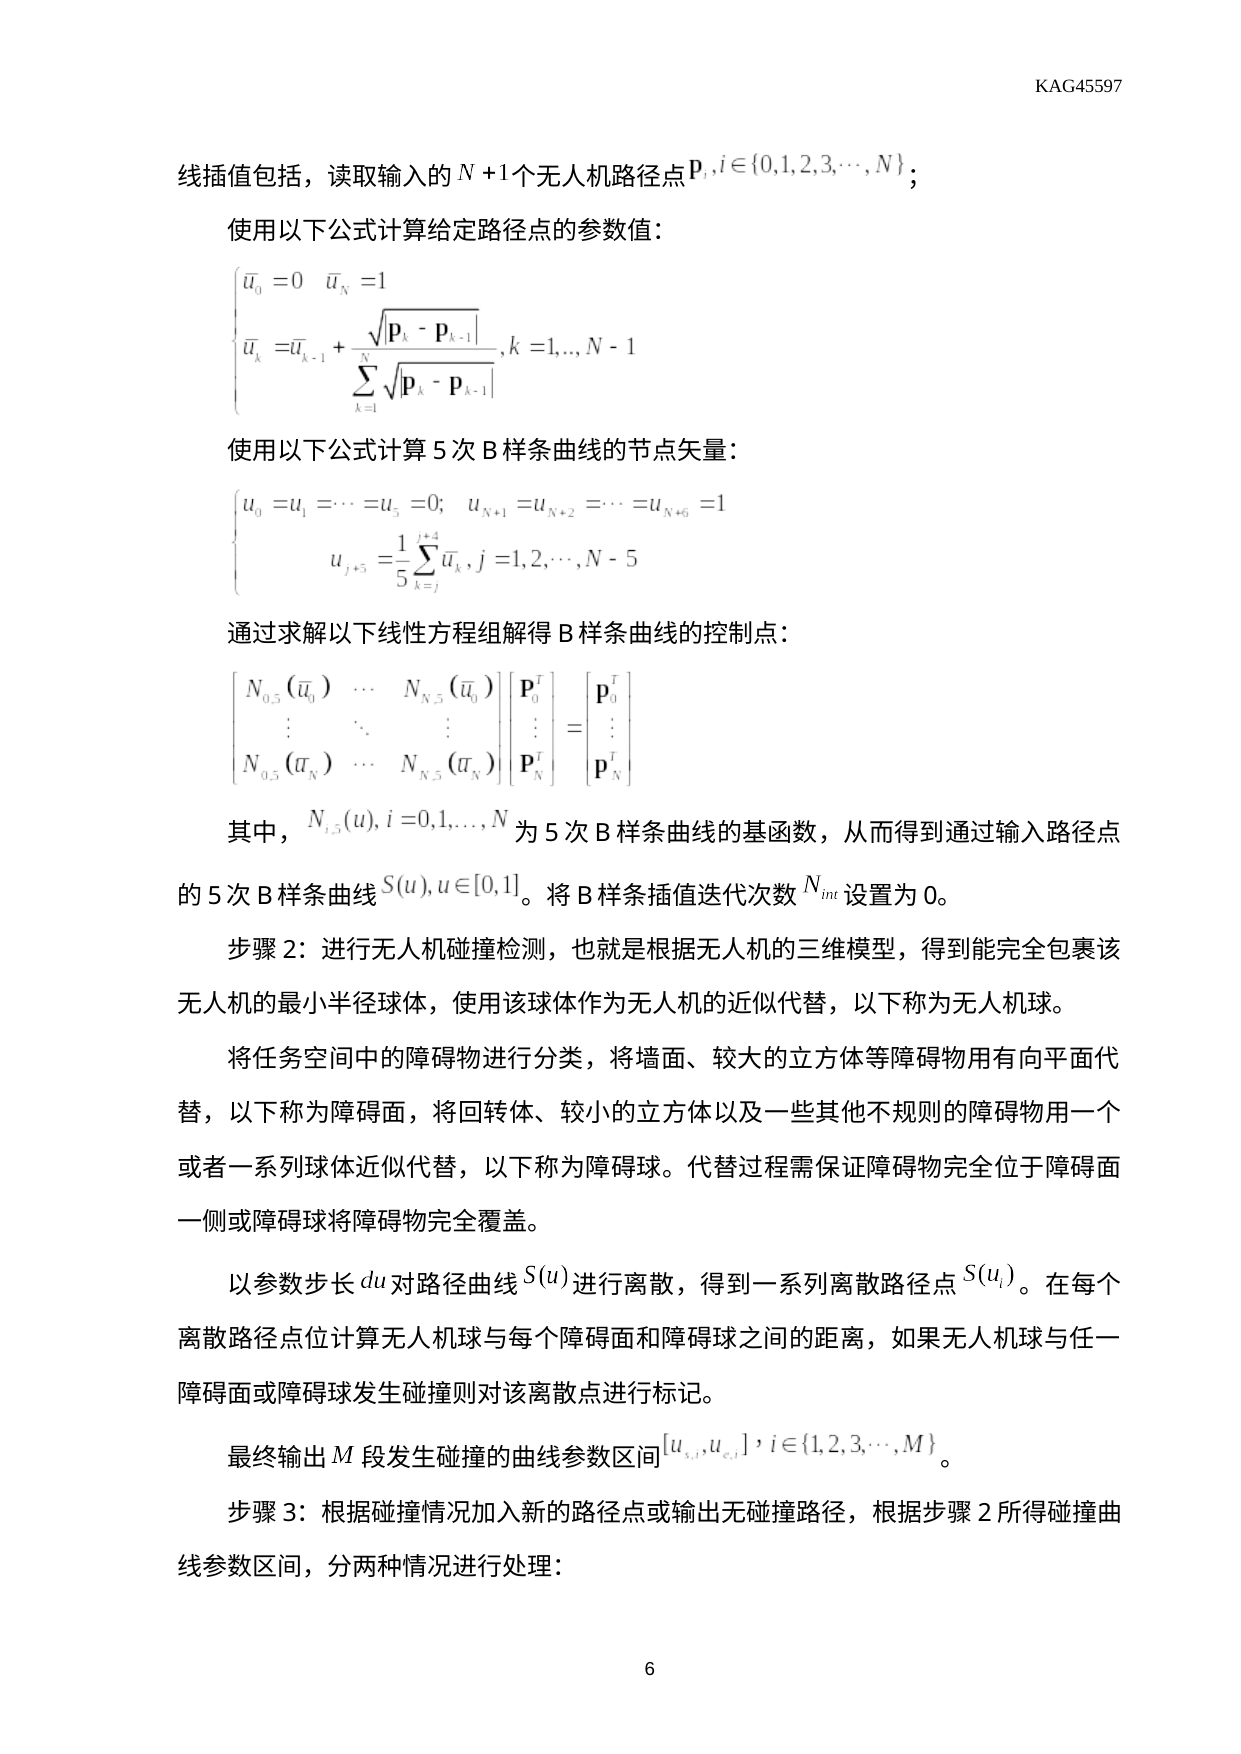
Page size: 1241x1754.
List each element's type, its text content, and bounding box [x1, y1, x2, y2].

text 将任务空间中的障碍物进行分类，将墙面、较大的立方体等障碍物用有向平面代替，以下称为障碍面，将回转体、较小的立方体以及一些其他不规则的障碍物用一个或者一系列球体近似代替，以下称为障碍球。代替过程需保证障碍物完全位于障碍面一侧或障碍球将障碍物完全覆盖。 [177, 1038, 1122, 1238]
text 通过求解以下线性方程组解得B样条曲线的控制点： [177, 613, 1122, 649]
text 步骤2：进行无人机碰撞检测，也就是根据无人机的三维模型，得到能完全包裹该无人机的最小半径球体，使用该球体作为无人机的近似代替，以下称为无人机球。 [177, 929, 1122, 1020]
text 其中，为5次B样条曲线的基函数，从而得到通过输入路径点的5次B样条曲线。将B样条插值迭代次数设置为0。 [177, 802, 1122, 911]
text 以参数步长对路径曲线进行离散，得到一系列离散路径点。在每个离散路径点位计算无人机球与每个障碍面和障碍球之间的距离，如果无人机球与任一障碍面或障碍球发生碰撞则对该离散点进行标记。 [177, 1256, 1122, 1409]
text 步骤3：根据碰撞情况加入新的路径点或输出无碰撞路径，根据步骤2所得碰撞曲线参数区间，分两种情况进行处理： [177, 1492, 1122, 1583]
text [177, 148, 1122, 192]
text 使用以下公式计算给定路径点的参数值： [177, 211, 1122, 247]
text 最终输出段发生碰撞的曲线参数区间。 [177, 1427, 1122, 1474]
text 使用以下公式计算5次B样条曲线的节点矢量： [177, 431, 1122, 467]
